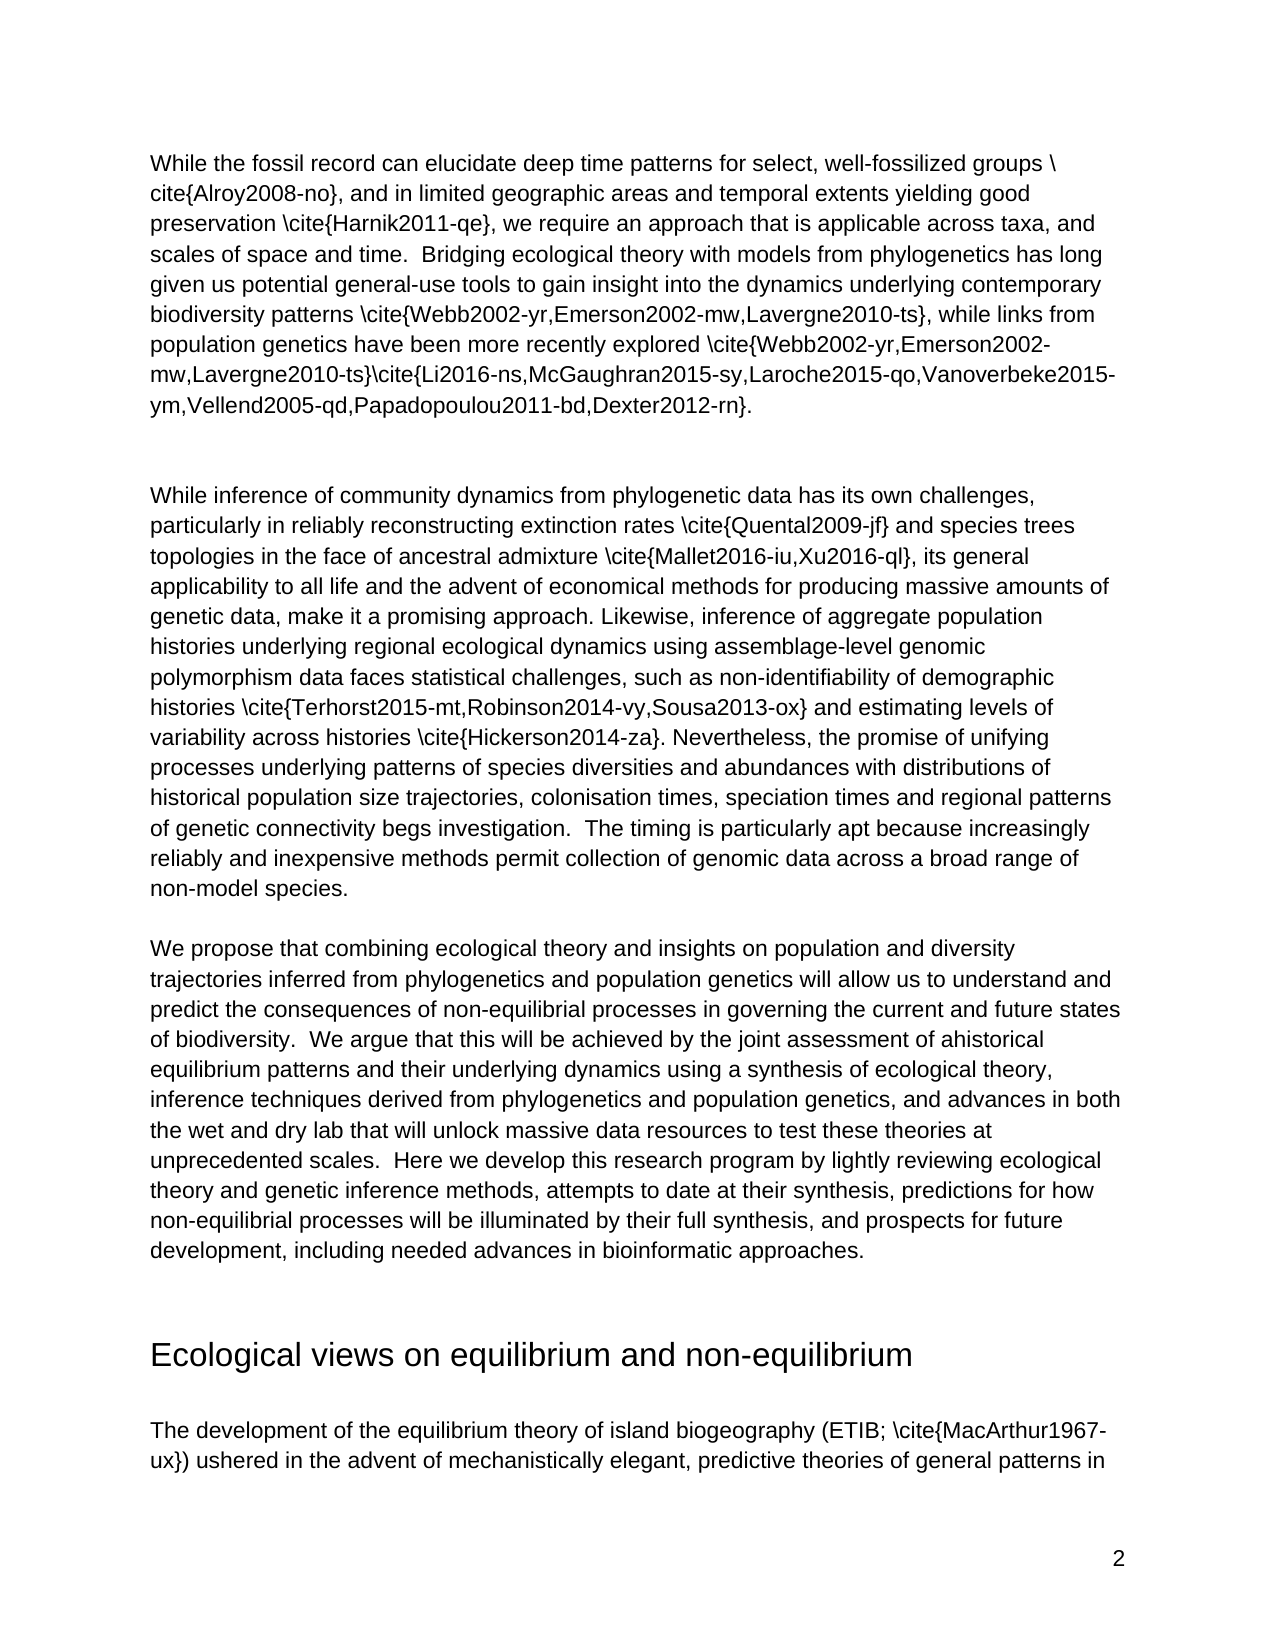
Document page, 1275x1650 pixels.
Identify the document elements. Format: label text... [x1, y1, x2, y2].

subtitle Ecological views on equilibrium and non-equilibrium [150, 1335, 1125, 1374]
text While the fossil record can elucidate deep time patterns for select, well-fossilized groups \cite{Alroy2008-no}, and in limited geographic areas and temporal extents yielding good preservation \cite{Harnik2011-qe}, we require an approach that is applicable across taxa, and scales of space and time. Bridging ecological theory with models from phylogenetics has long given us potential general-use tools to gain insight into the dynamics underlying contemporary biodiversity patterns \cite{Webb2002-yr,Emerson2002-mw,Lavergne2010-ts}, while links from population genetics have been more recently explored \cite{Webb2002-yr,Emerson2002-mw,Lavergne2010-ts}\cite{Li2016-ns,McGaughran2015-sy,Laroche2015-qo,Vanoverbeke2015-ym,Vellend2005-qd,Papadopoulou2011-bd,Dexter2012-rn}. [150, 150, 1125, 418]
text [150, 1417, 1125, 1473]
text While inference of community dynamics from phylogenetic data has its own challenges, particularly in reliably reconstructing extinction rates \cite{Quental2009-jf} and species trees topologies in the face of ancestral admixture \cite{Mallet2016-iu,Xu2016-ql}, its general applicability to all life and the advent of economical methods for producing massive amounts of genetic data, make it a promising approach. Likewise, inference of aggregate population histories underlying regional ecological dynamics using assemblage-level genomic polymorphism data faces statistical challenges, such as non-identifiability of demographic histories \cite{Terhorst2015-mt,Robinson2014-vy,Sousa2013-ox} and estimating levels of variability across histories \cite{Hickerson2014-za}. Nevertheless, the promise of unifying processes underlying patterns of species diversities and abundances with distributions of historical population size trajectories, colonisation times, speciation times and regional patterns of genetic connectivity begs investigation. The timing is particularly apt because increasingly reliably and inexpensive methods permit collection of genomic data across a broad range of non-model species. [150, 482, 1125, 901]
text We propose that combining ecological theory and insights on population and diversity trajectories inferred from phylogenetics and population genetics will allow us to understand and predict the consequences of non-equilibrial processes in governing the current and future states of biodiversity. We argue that this will be achieved by the joint assessment of ahistorical equilibrium patterns and their underlying dynamics using a synthesis of ecological theory, inference techniques derived from phylogenetics and population genetics, and advances in both the wet and dry lab that will unlock massive data resources to test these theories at unprecedented scales. Here we develop this research program by lightly reviewing ecological theory and genetic inference methods, attempts to date at their synthesis, predictions for how non-equilibrial processes will be illuminated by their full synthesis, and prospects for future development, including needed advances in bioinformatic approaches. [150, 935, 1125, 1264]
